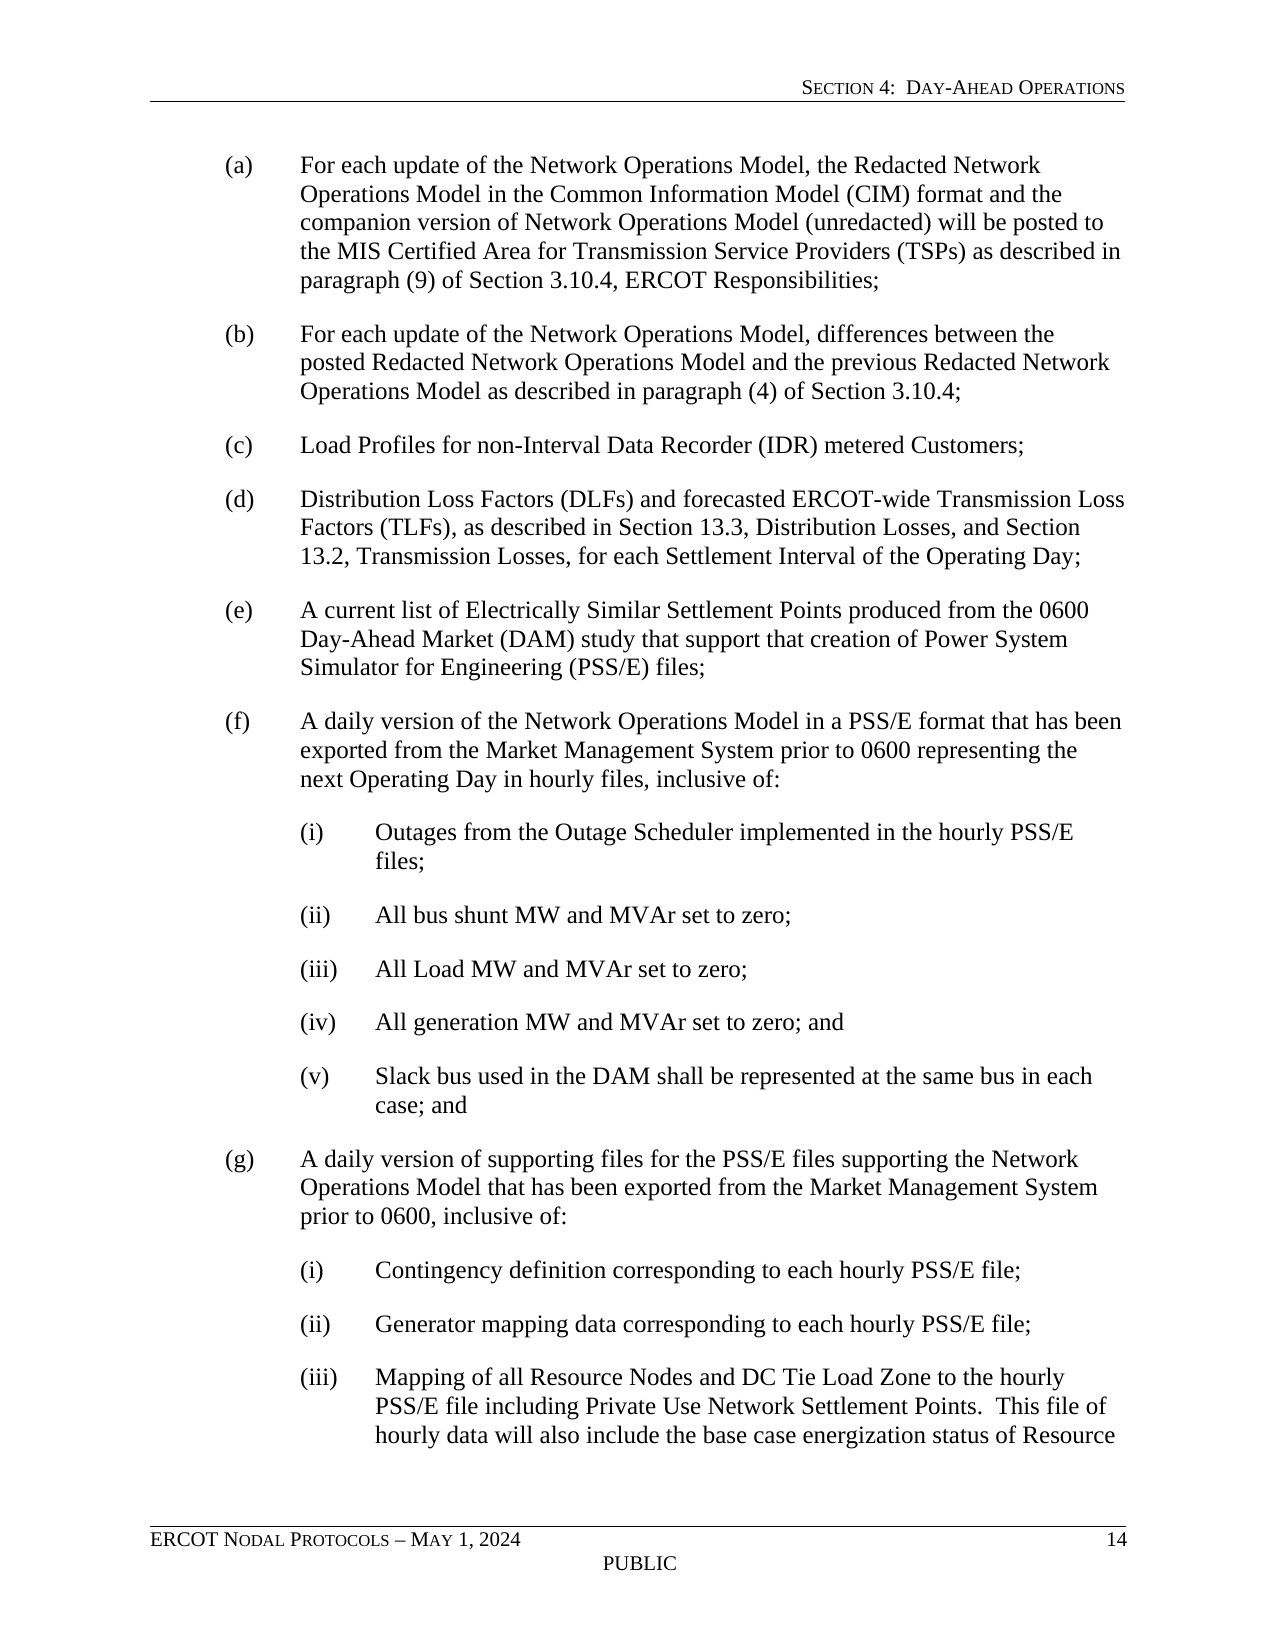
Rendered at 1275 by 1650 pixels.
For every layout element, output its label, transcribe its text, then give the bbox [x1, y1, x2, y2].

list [300, 1362, 1125, 1449]
list (c) Load Profiles for non-Interval Data Recorder (IDR) metered Customers; [225, 430, 1125, 459]
text (g) A daily version of supporting files for the PSS/E files supporting the Network Operations Model that has been exported from the Market Management System prior to 0600, inclusive of: [225, 1144, 1125, 1230]
list (ii) All bus shunt MW and MVAr set to zero; [300, 900, 1125, 929]
list (i) Outages from the Outage Scheduler implemented in the hourly PSS/E files; [300, 817, 1125, 875]
list (ii) Generator mapping data corresponding to each hourly PSS/E file; [300, 1309, 1125, 1337]
list (d) Distribution Loss Factors (DLFs) and forecasted ERCOT-wide Transmission Loss Factors (TLFs), as described in Section 13.3, Distribution Losses, and Section 13.2, Transmission Losses, for each Settlement Interval of the Operating Day; [225, 484, 1125, 570]
list (v) Slack bus used in the DAM shall be represented at the same bus in each case; and [300, 1061, 1125, 1119]
list (iii) All Load MW and MVAr set to zero; [300, 954, 1125, 982]
list (f) A daily version of the Network Operations Model in a PSS/E format that has been exported from the Market Management System prior to 0600 representing the next Operating Day in hourly files, inclusive of: [225, 706, 1125, 792]
list (iv) All generation MW and MVAr set to zero; and [300, 1007, 1125, 1036]
list (i) Contingency definition corresponding to each hourly PSS/E file; [300, 1255, 1125, 1284]
list (e) A current list of Electrically Similar Settlement Points produced from the 0600 Day-Ahead Market (DAM) study that support that creation of Power System Simulator for Engineering (PSS/E) files; [225, 595, 1125, 681]
list (b) For each update of the Network Operations Model, differences between the posted Redacted Network Operations Model and the previous Redacted Network Operations Model as described in paragraph (4) of Section 3.10.4; [225, 319, 1125, 405]
list (a) For each update of the Network Operations Model, the Redacted Network Operations Model in the Common Information Model (CIM) format and the companion version of Network Operations Model (unredacted) will be posted to the MIS Certified Area for Transmission Service Providers (TSPs) as described in paragraph (9) of Section 3.10.4, ERCOT Responsibilities; [225, 150, 1125, 294]
